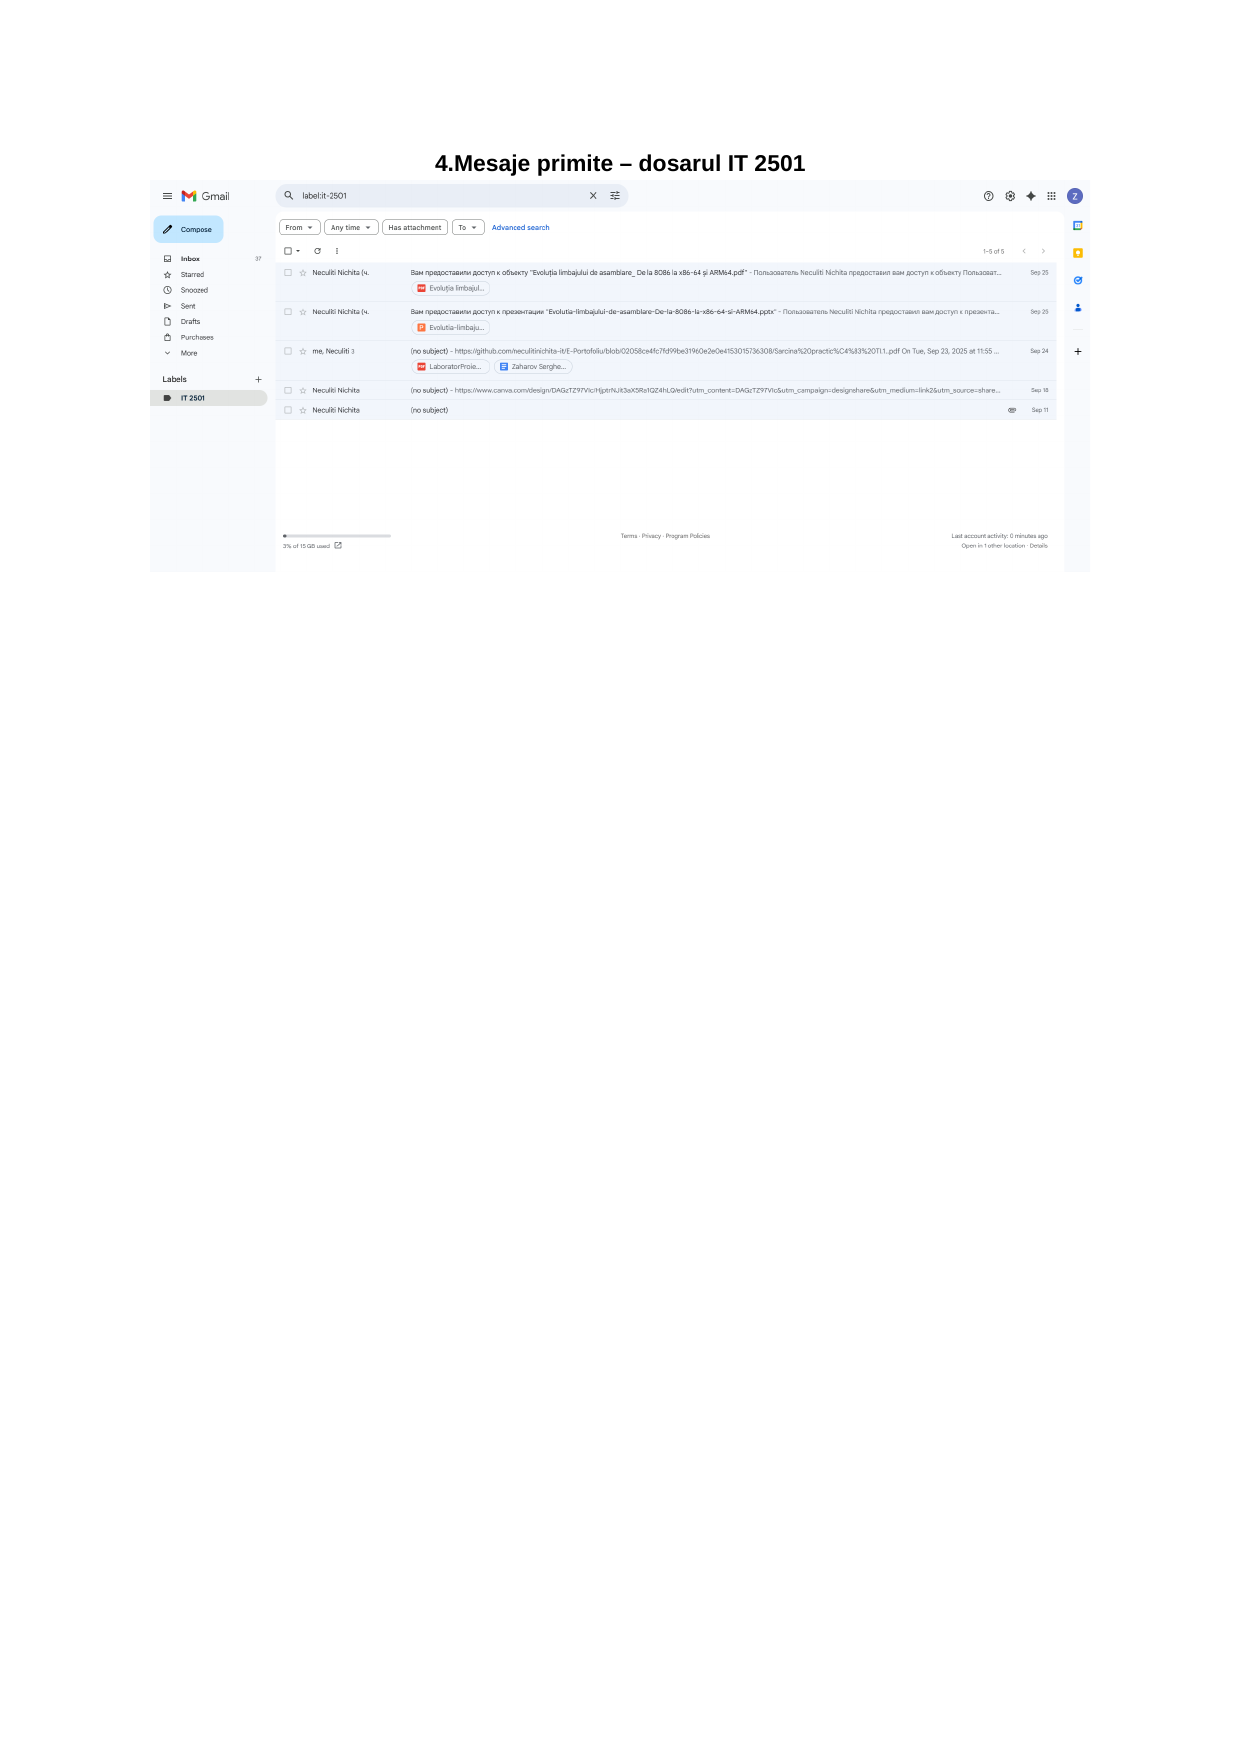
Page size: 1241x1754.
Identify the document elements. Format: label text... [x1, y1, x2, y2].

picture [150, 180, 1091, 572]
text 4.Mesaje primite – dosarul IT 2501 [150, 150, 1090, 180]
